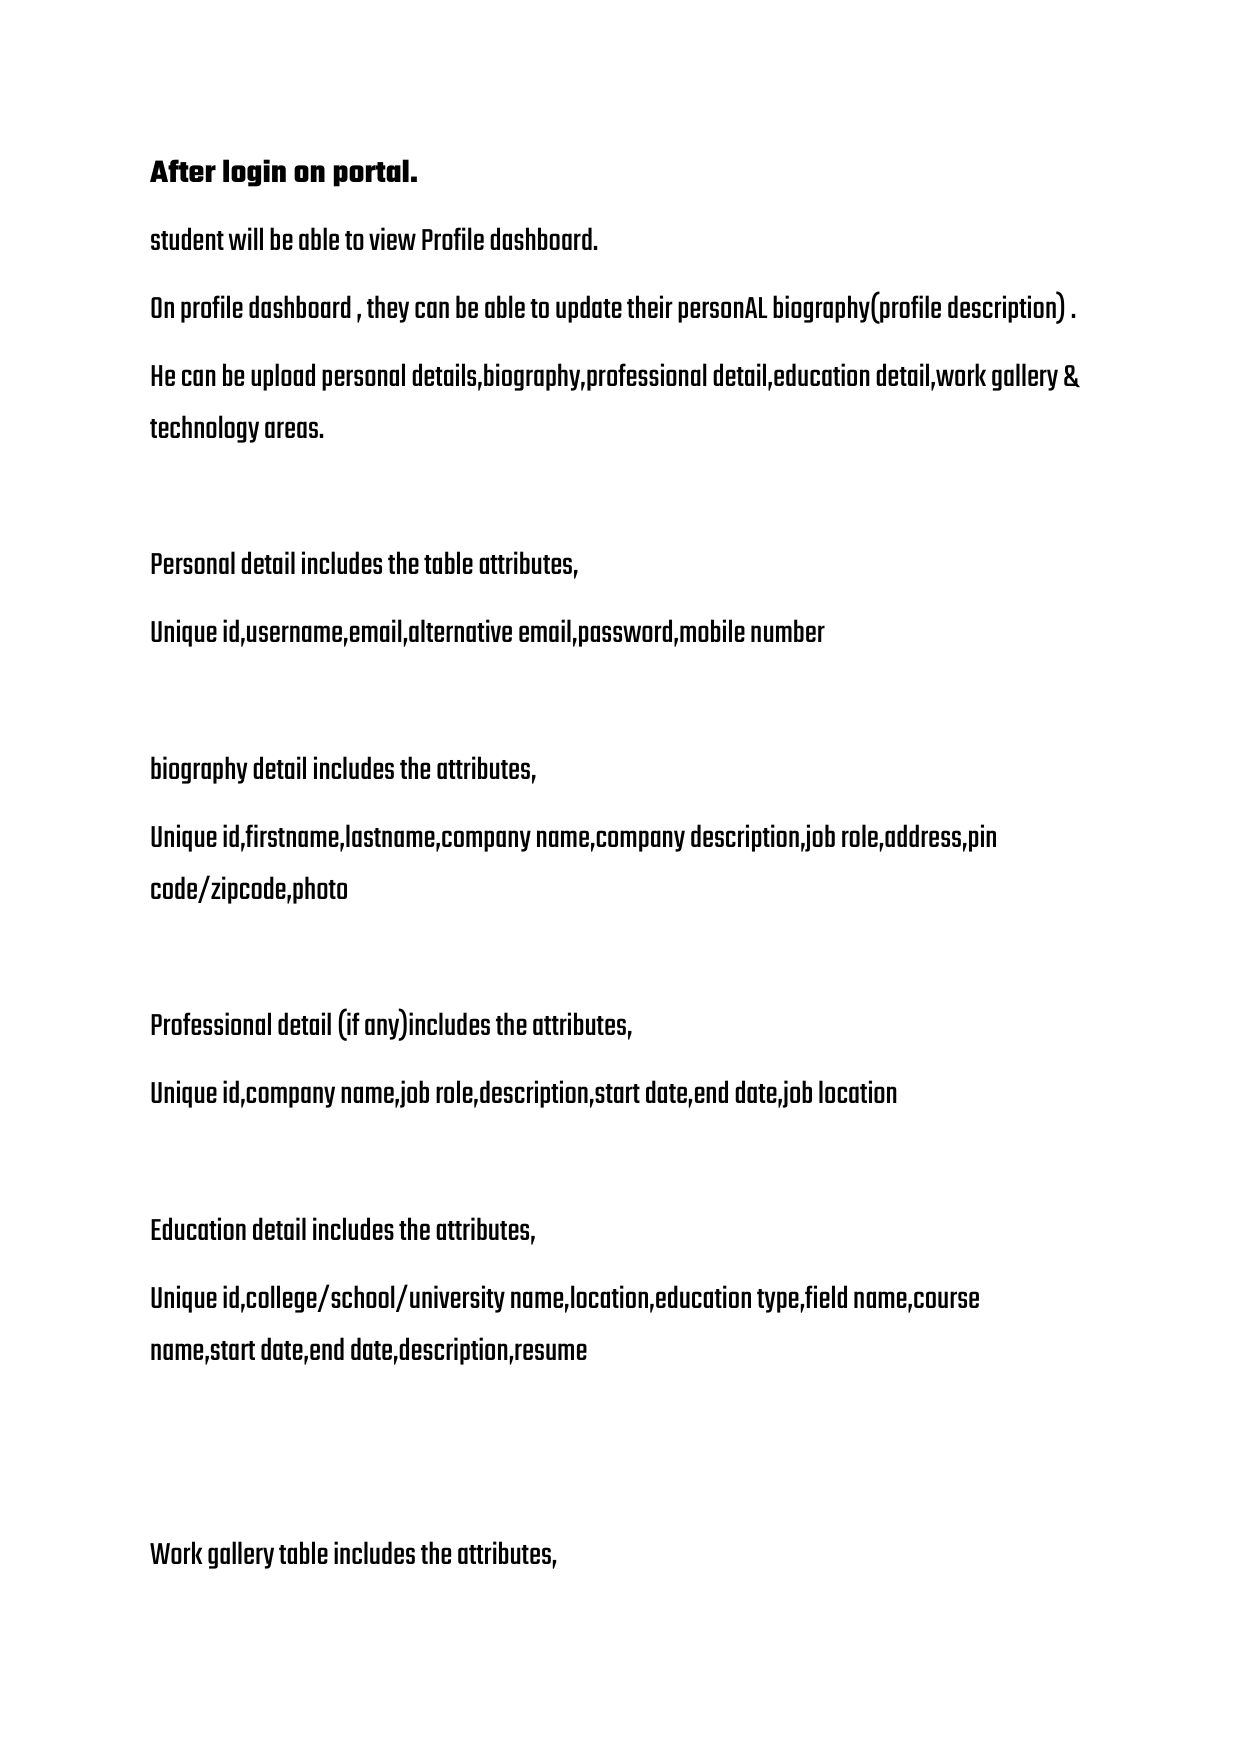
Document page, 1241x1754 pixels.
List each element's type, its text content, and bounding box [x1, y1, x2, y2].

text biography detail includes the attributes, [150, 747, 1090, 795]
text student will be able to view Profile dashboard. [150, 218, 1090, 266]
text Unique id,firstname,lastname,company name,company description,job role,address,pin code/zipcode,photo [150, 816, 1090, 915]
text Work gallery table includes the attributes, [150, 1533, 1090, 1581]
text Personal detail includes the table attributes, [150, 543, 1090, 591]
text He can be upload personal details,biography,professional detail,education detail,work gallery & technology areas. [150, 355, 1090, 454]
text Education detail includes the attributes, [150, 1208, 1090, 1256]
text Unique id,college/school/university name,location,education type,field name,course name,start date,end date,description,resume [150, 1277, 1090, 1376]
text Professional detail (if any)includes the attributes, [150, 1004, 1090, 1051]
text Unique id,username,email,alternative email,password,mobile number [150, 611, 1090, 659]
text Unique id,company name,job role,description,start date,end date,job location [150, 1072, 1090, 1120]
text After login on portal. [150, 150, 1090, 198]
text On profile dashboard , they can be able to update their personAL biography(profile description) . [150, 286, 1090, 334]
